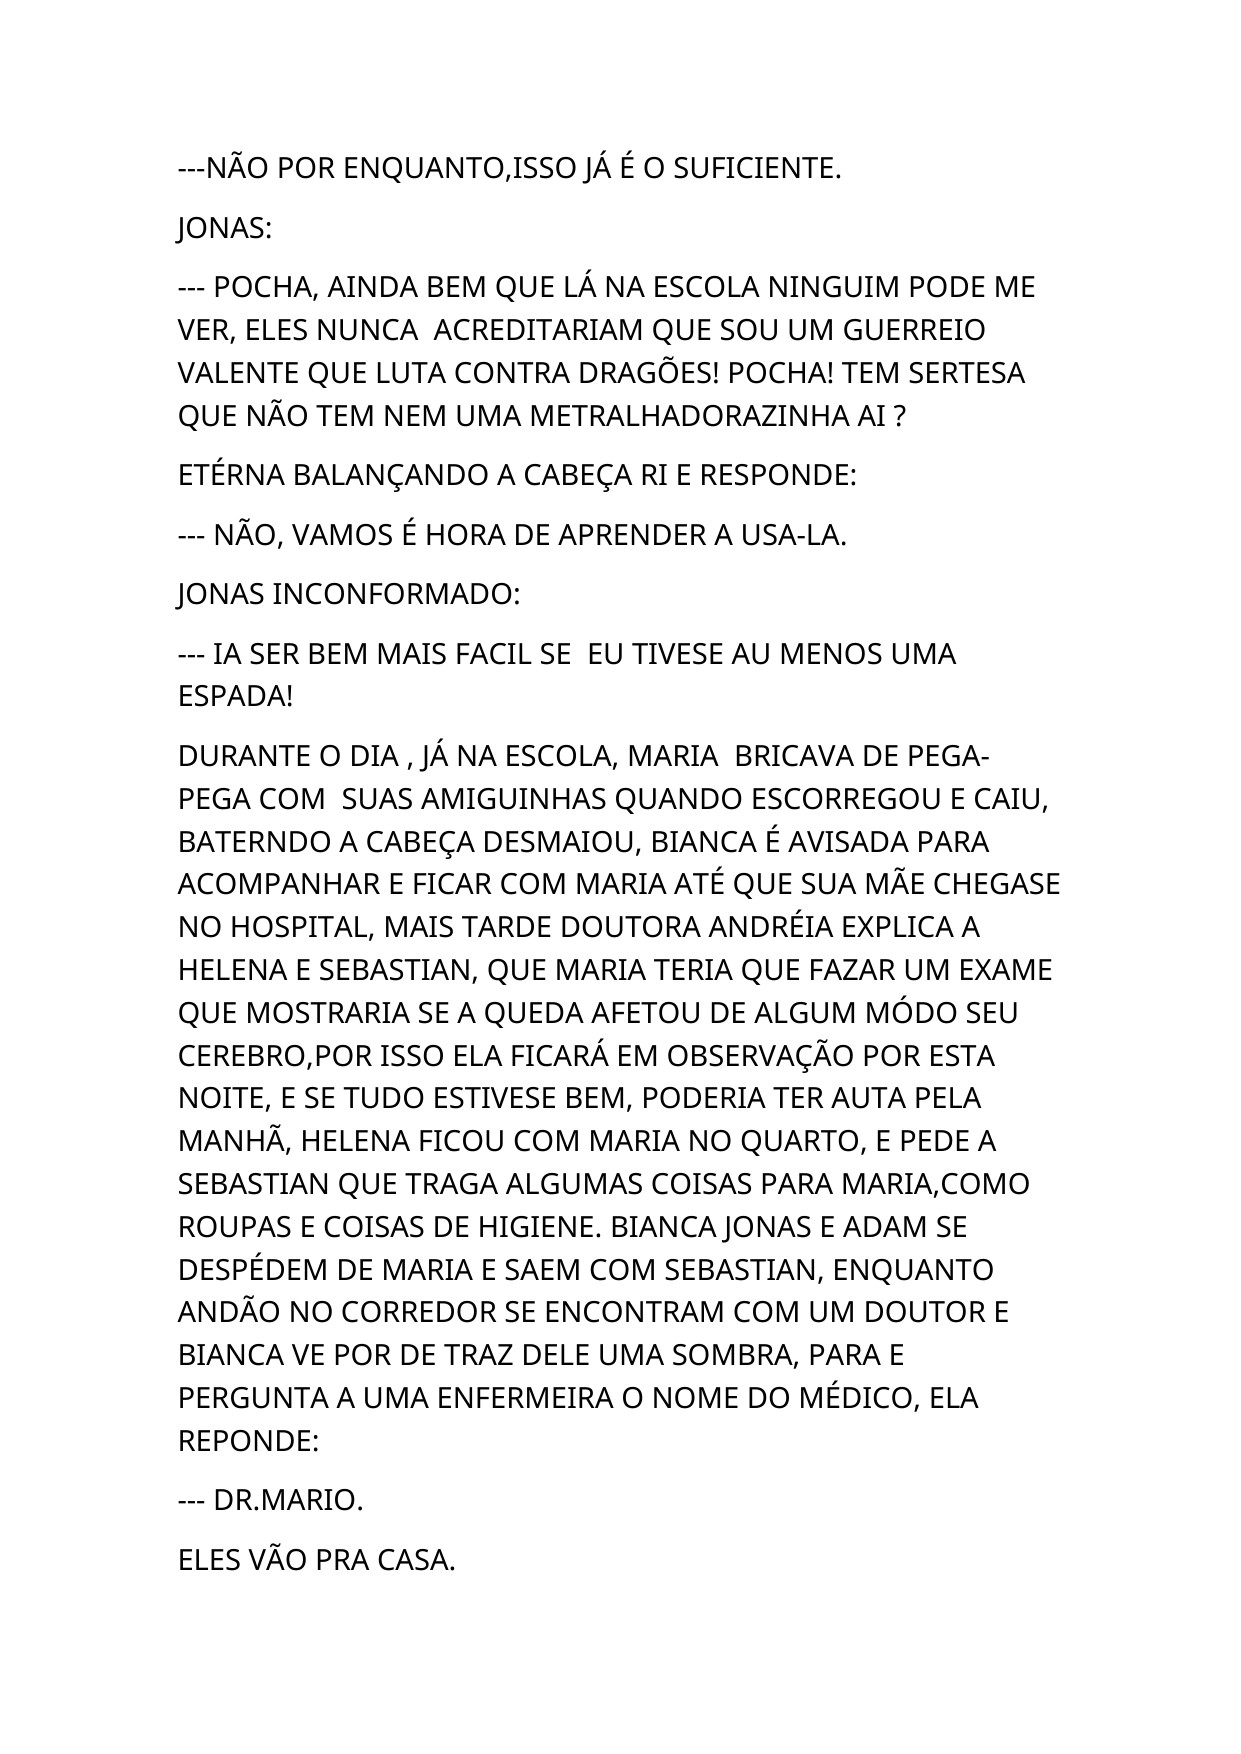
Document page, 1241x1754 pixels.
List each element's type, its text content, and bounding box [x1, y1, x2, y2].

text DURANTE O DIA , JÁ NA ESCOLA, MARIA BRICAVA DE PEGA-PEGA COM SUAS AMIGUINHAS QUANDO ESCORREGOU E CAIU, BATERNDO A CABEÇA DESMAIOU, BIANCA É AVISADA PARA ACOMPANHAR E FICAR COM MARIA ATÉ QUE SUA MÃE CHEGASE NO HOSPITAL, MAIS TARDE DOUTORA ANDRÉIA EXPLICA A HELENA E SEBASTIAN, QUE MARIA TERIA QUE FAZAR UM EXAME QUE MOSTRARIA SE A QUEDA AFETOU DE ALGUM MÓDO SEU CEREBRO,POR ISSO ELA FICARÁ EM OBSERVAÇÃO POR ESTA NOITE, E SE TUDO ESTIVESE BEM, PODERIA TER AUTA PELA MANHÃ, HELENA FICOU COM MARIA NO QUARTO, E PEDE A SEBASTIAN QUE TRAGA ALGUMAS COISAS PARA MARIA,COMO ROUPAS E COISAS DE HIGIENE. BIANCA JONAS E ADAM SE DESPÉDEM DE MARIA E SAEM COM SEBASTIAN, ENQUANTO ANDÃO NO CORREDOR SE ENCONTRAM COM UM DOUTOR E BIANCA VE POR DE TRAZ DELE UMA SOMBRA, PARA E PERGUNTA A UMA ENFERMEIRA O NOME DO MÉDICO, ELA REPONDE: [177, 735, 1063, 1460]
text ELES VÃO PRA CASA. [177, 1539, 1063, 1579]
text JONAS INCONFORMADO: [177, 573, 1063, 613]
text --- NÃO, VAMOS É HORA DE APRENDER A USA-LA. [177, 514, 1063, 554]
text JONAS: [177, 207, 1063, 247]
text ETÉRNA BALANÇANDO A CABEÇA RI E RESPONDE: [177, 454, 1063, 494]
text --- IA SER BEM MAIS FACIL SE EU TIVESE AU MENOS UMA ESPADA! [177, 633, 1063, 715]
text --- DR.MARIO. [177, 1480, 1063, 1519]
text --- POCHA, AINDA BEM QUE LÁ NA ESCOLA NINGUIM PODE ME VER, ELES NUNCA ACREDITARIAM QUE SOU UM GUERREIO VALENTE QUE LUTA CONTRA DRAGÕES! POCHA! TEM SERTESA QUE NÃO TEM NEM UMA METRALHADORAZINHA AI ? [177, 267, 1063, 435]
text ---NÃO POR ENQUANTO,ISSO JÁ É O SUFICIENTE. [177, 148, 1063, 187]
